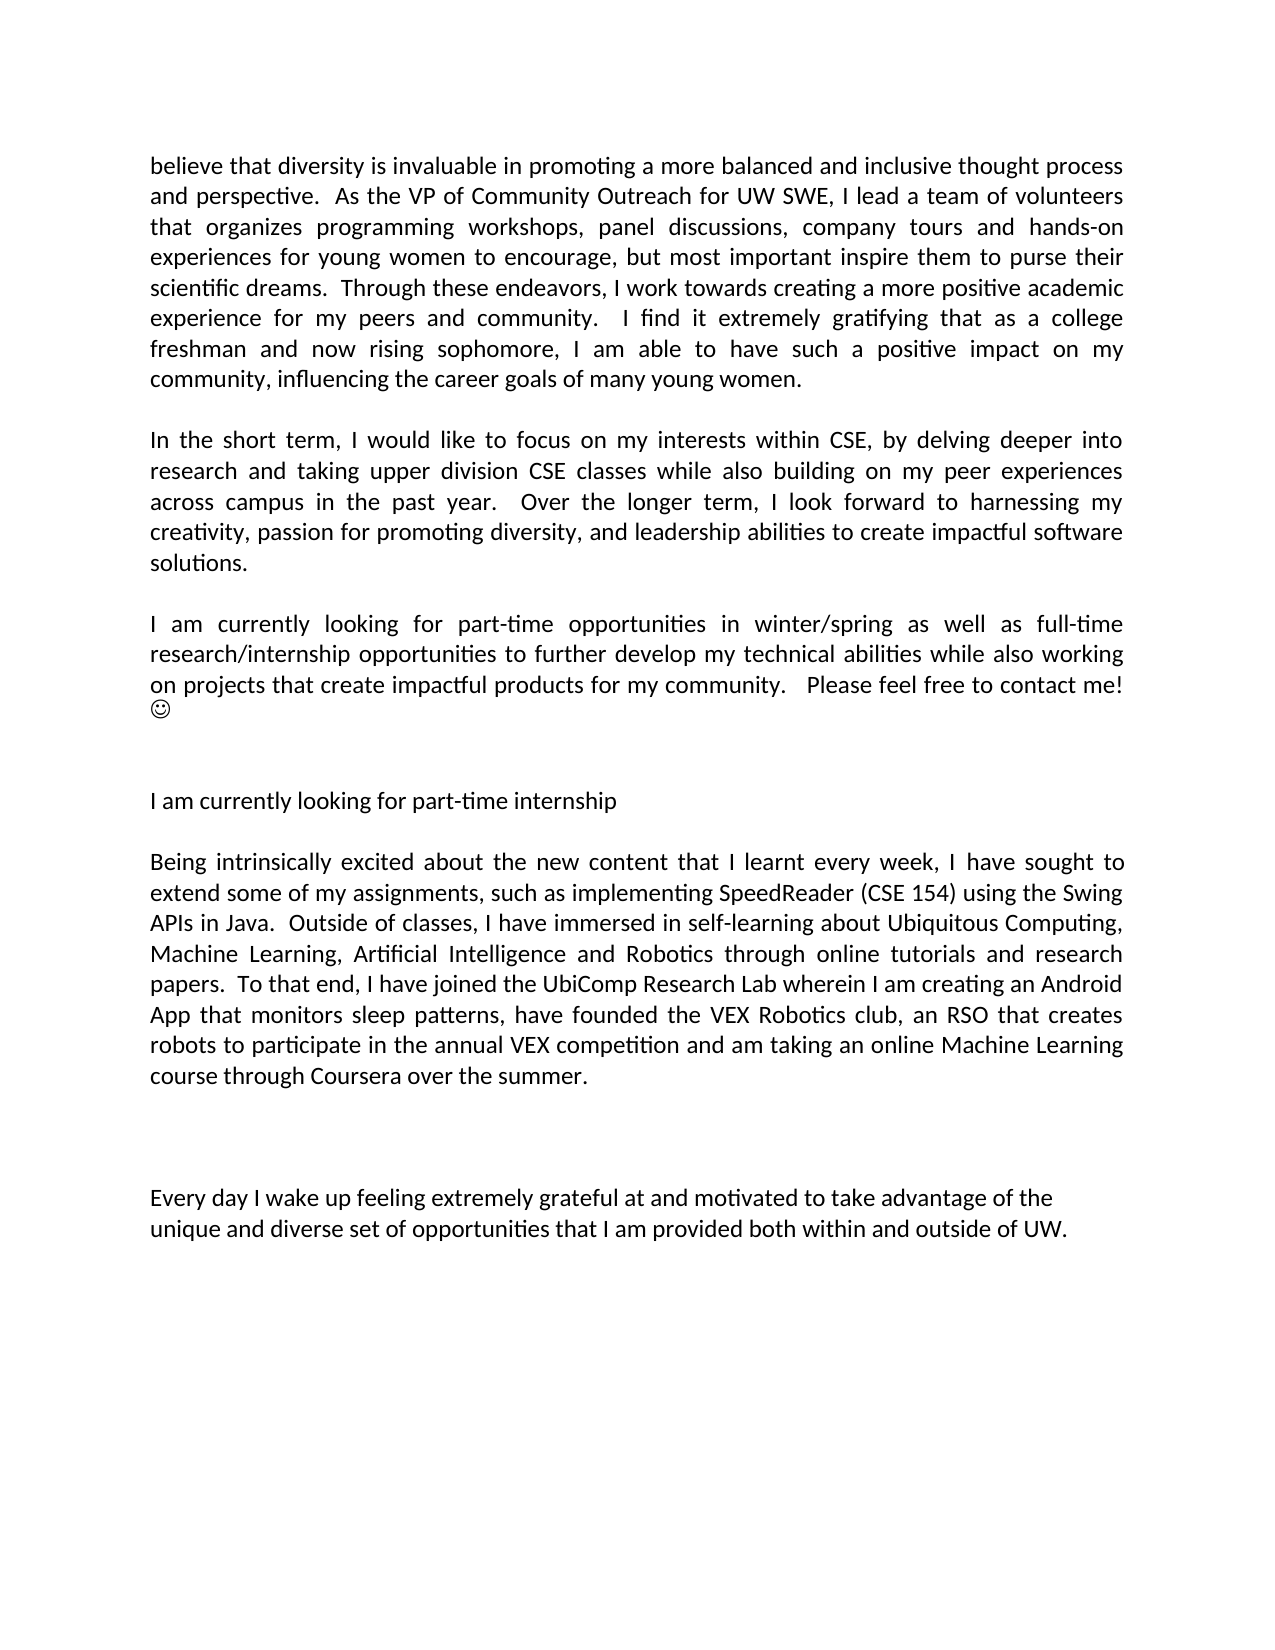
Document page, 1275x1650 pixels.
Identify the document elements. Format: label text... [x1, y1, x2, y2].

text In the short term, I would like to focus on my interests within CSE, by delving deeper into research and taking upper division CSE classes while also building on my peer experiences across campus in the past year. Over the longer term, I look forward to harnessing my creativity, passion for promoting diversity, and leadership abilities to create impactful software solutions. [150, 425, 1125, 577]
text I am currently looking for part-time opportunities in winter/spring as well as full-time research/internship opportunities to further develop my technical abilities while also working on projects that create impactful products for my community. Please feel free to contact me! [150, 608, 1125, 724]
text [150, 150, 1125, 394]
text Being intrinsically excited about the new content that I learnt every week, I have sought to extend some of my assignments, such as implementing SpeedReader (CSE 154) using the Swing APIs in Java. Outside of classes, I have immersed in self-learning about Ubiquitous Computing, Machine Learning, Artificial Intelligence and Robotics through online tutorials and research papers. To that end, I have joined the UbiComp Research Lab wherein I am creating an Android App that monitors sleep patterns, have founded the VEX Robotics club, an RSO that creates robots to participate in the annual VEX competition and am taking an online Machine Learning course through Coursera over the summer. [150, 846, 1125, 1091]
text Every day I wake up feeling extremely grateful at and motivated to take advantage of the unique and diverse set of opportunities that I am provided both within and outside of UW. [150, 1182, 1125, 1243]
text I am currently looking for part-time internship [150, 785, 1125, 816]
